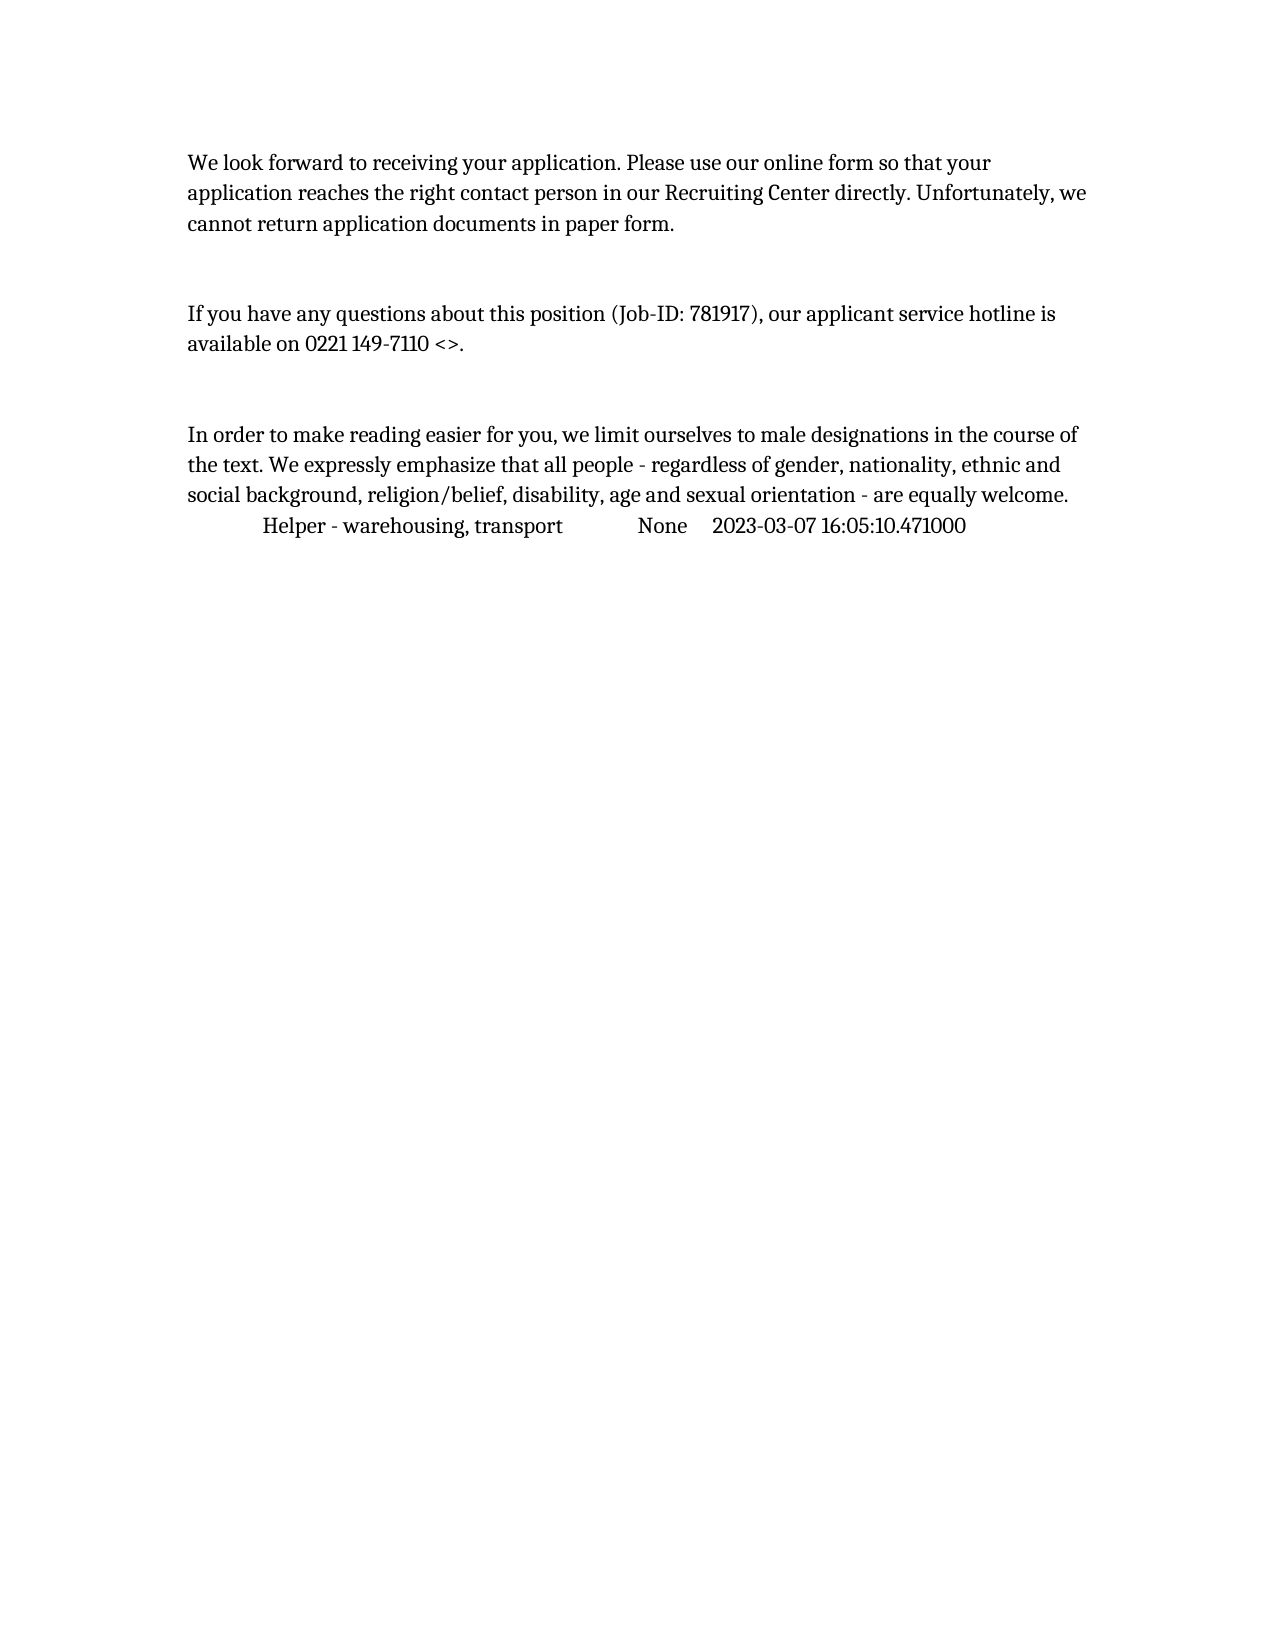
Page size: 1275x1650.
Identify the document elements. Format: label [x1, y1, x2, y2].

text [187, 150, 1087, 569]
